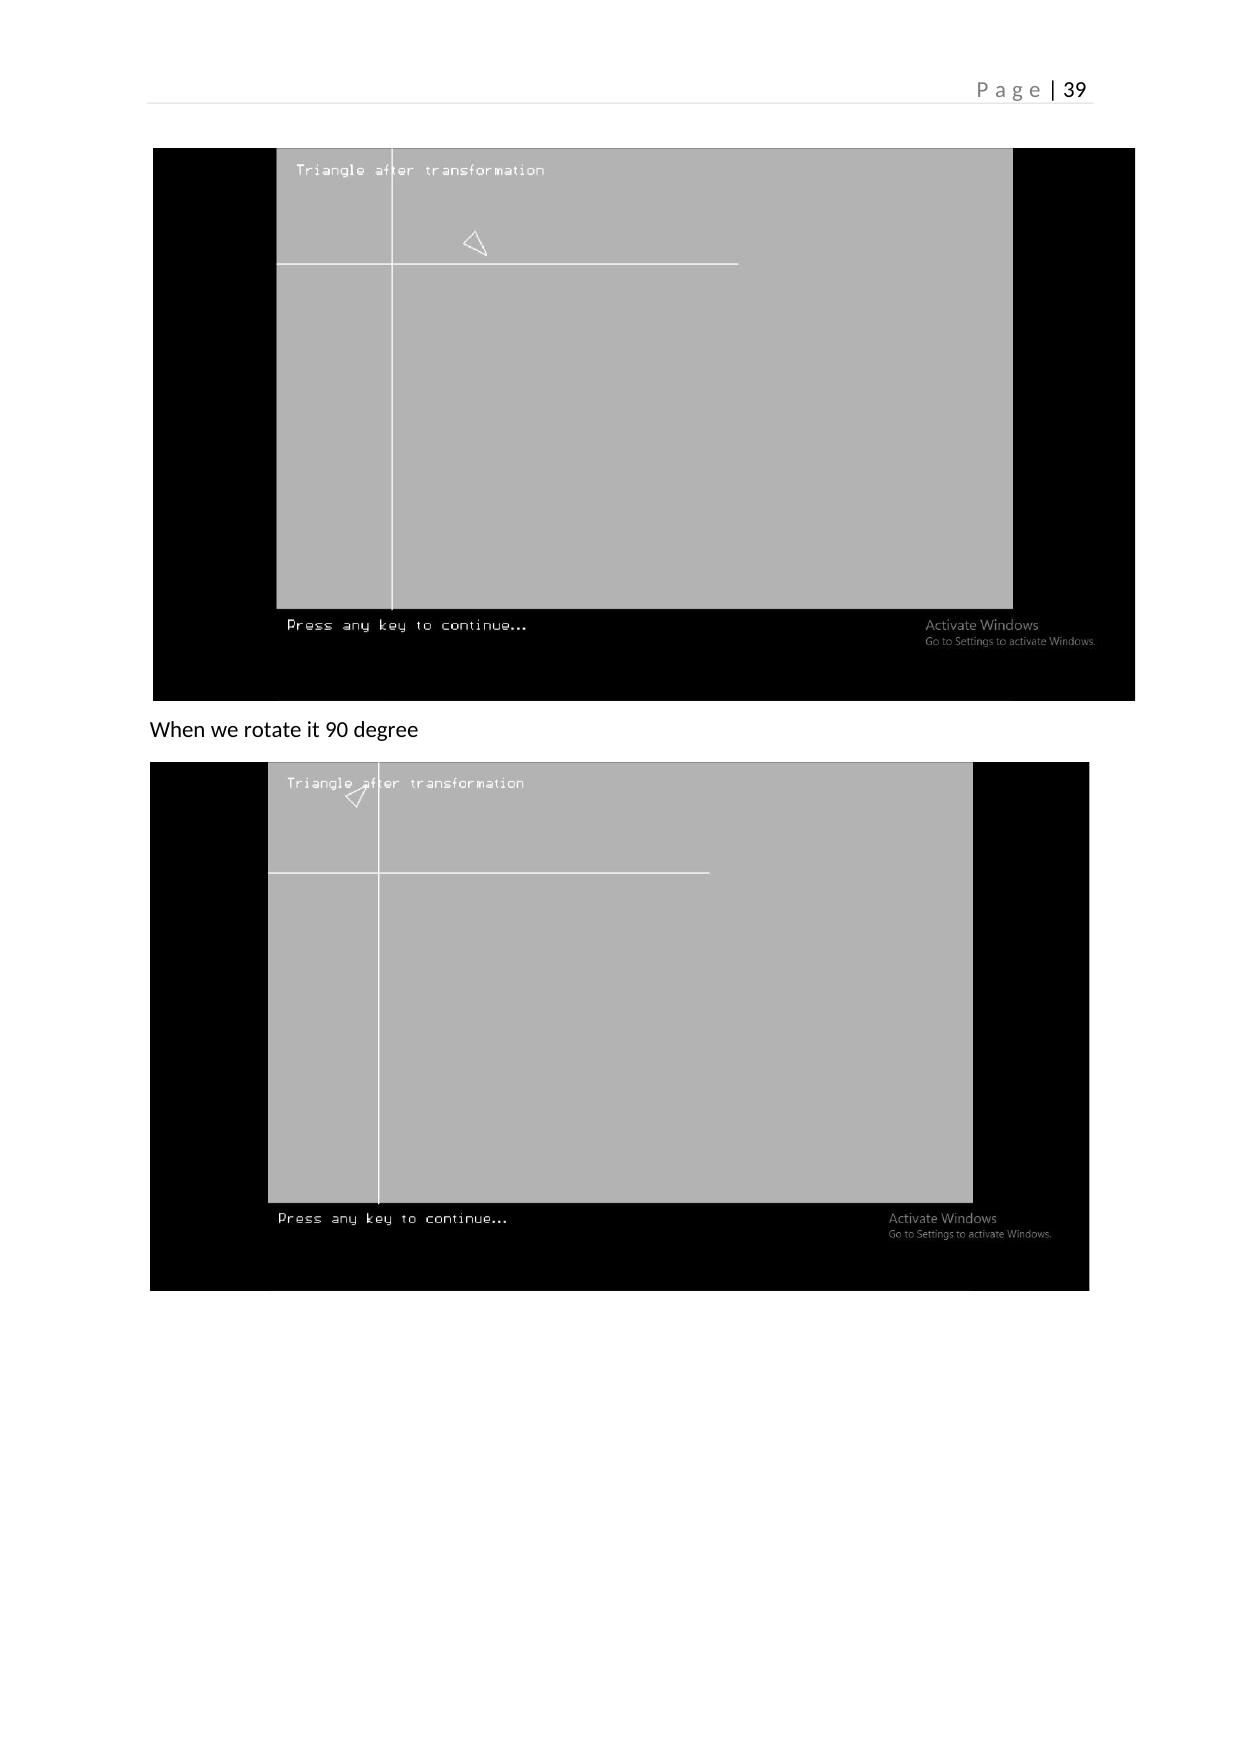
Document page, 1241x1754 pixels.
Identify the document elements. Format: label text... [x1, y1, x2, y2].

text When we rotate it 90 degree [149, 715, 1153, 743]
picture [153, 148, 1136, 701]
picture [150, 762, 1090, 1291]
